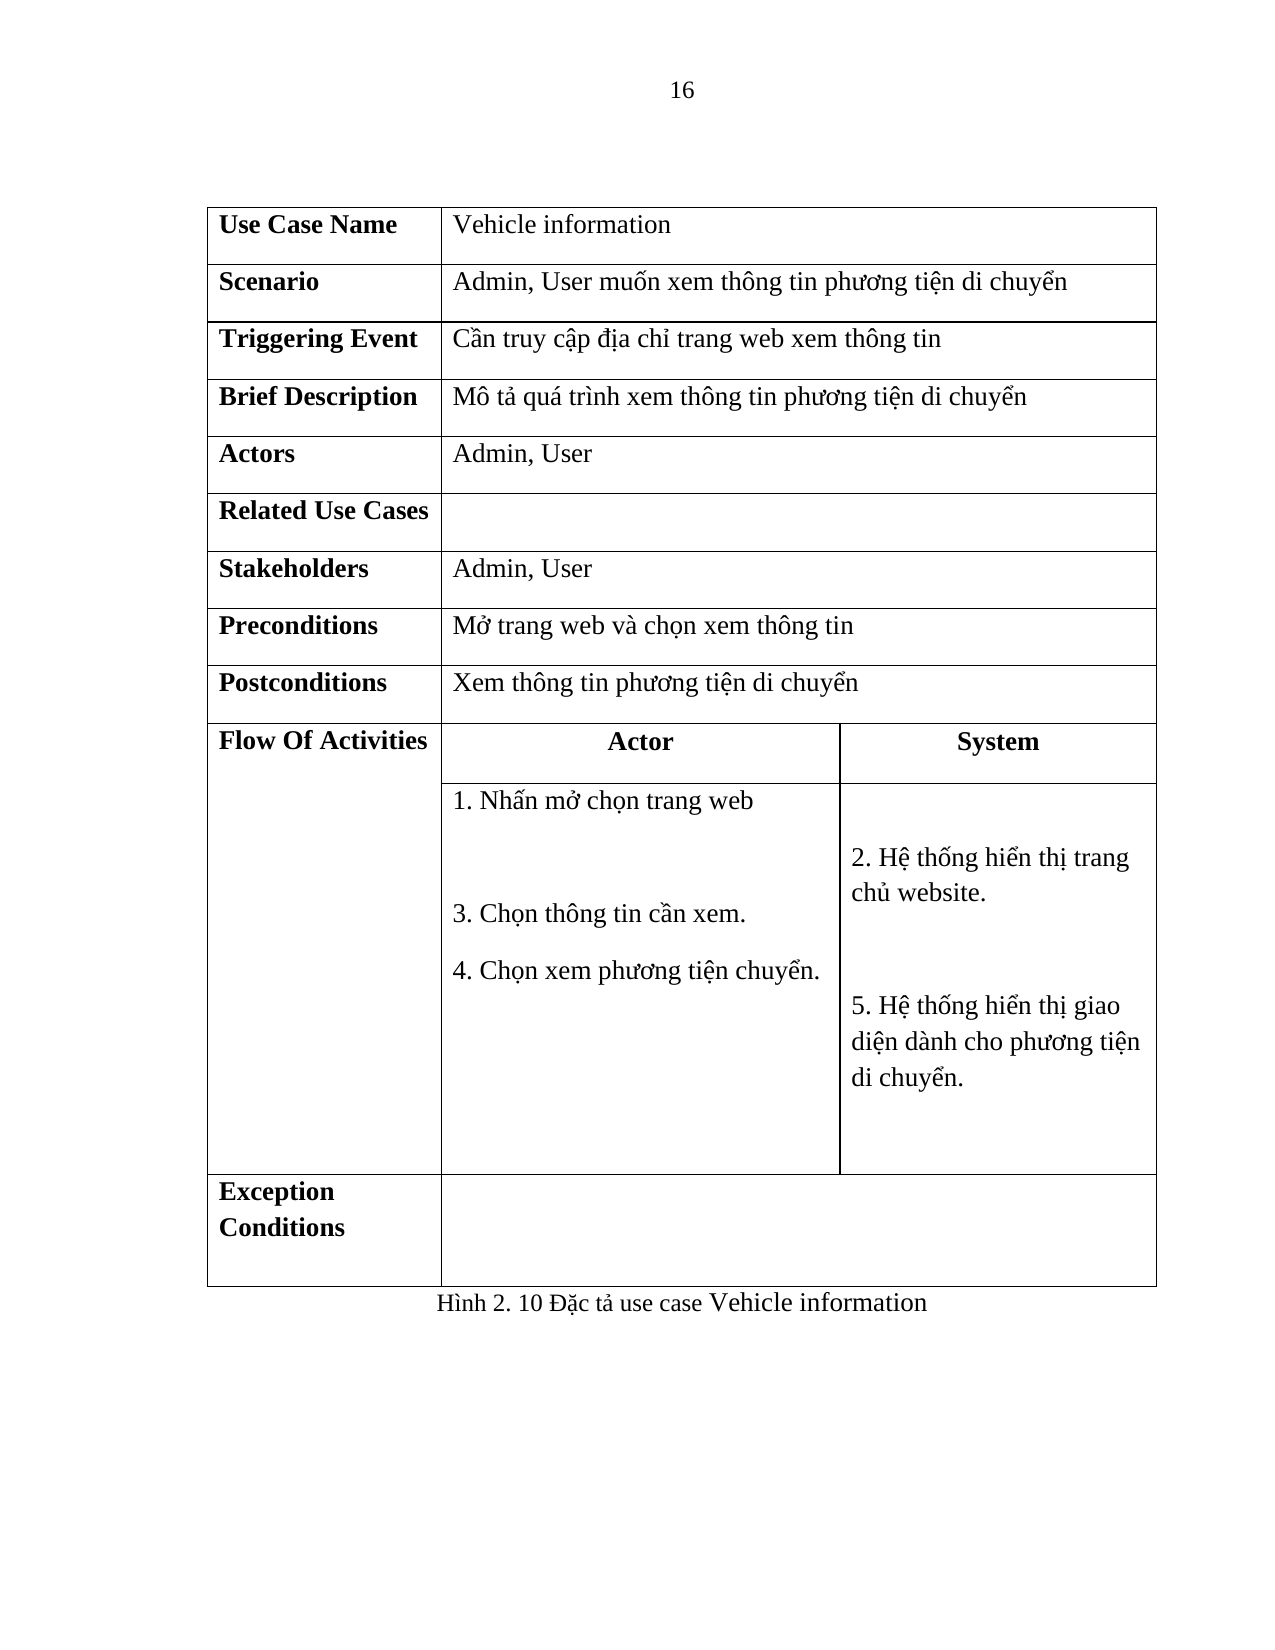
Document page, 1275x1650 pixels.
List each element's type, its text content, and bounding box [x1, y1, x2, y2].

table_cell Postconditions [208, 666, 441, 723]
table_header Use Case Name [208, 208, 441, 264]
table_cell Mô tả quá trình xem thông tin phương tiện di chuyển [442, 380, 1156, 436]
table_cell Preconditions [208, 609, 441, 665]
table_cell Scenario [208, 265, 441, 321]
table_cell 2. Hệ thống hiển thị trang chủ website. 5. Hệ thống hiển thị giao diện dành cho phương tiện di chuyển. [841, 784, 1156, 1174]
table_cell Related Use Cases [208, 494, 441, 551]
table_cell 1. Nhấn mở chọn trang web 3. Chọn thông tin cần xem. 4. Chọn xem phương tiện chuyển. [442, 784, 839, 1174]
table_cell Admin, User muốn xem thông tin phương tiện di chuyển [442, 265, 1156, 321]
table_cell Stakeholders [208, 552, 441, 608]
table_cell [442, 1175, 1156, 1286]
table_cell Flow Of Activities [208, 724, 441, 1174]
table_cell Brief Description [208, 380, 441, 436]
table_cell Admin, User [442, 552, 1156, 608]
table_cell Mở trang web và chọn xem thông tin [442, 609, 1156, 665]
table_cell Actors [208, 437, 441, 493]
table_header Vehicle information [442, 208, 1156, 264]
table_cell System [841, 724, 1156, 783]
table_cell Cần truy cập địa chỉ trang web xem thông tin [442, 323, 1156, 379]
table_cell Exception Conditions [208, 1175, 441, 1286]
table_cell Admin, User [442, 437, 1156, 493]
table_cell [442, 494, 1156, 551]
text Hình 2. 10 Đặc tả use case Vehicle information [207, 1287, 1157, 1318]
table_cell Triggering Event [208, 323, 441, 379]
table_cell Actor [442, 724, 839, 783]
table_cell Xem thông tin phương tiện di chuyển [442, 666, 1156, 723]
